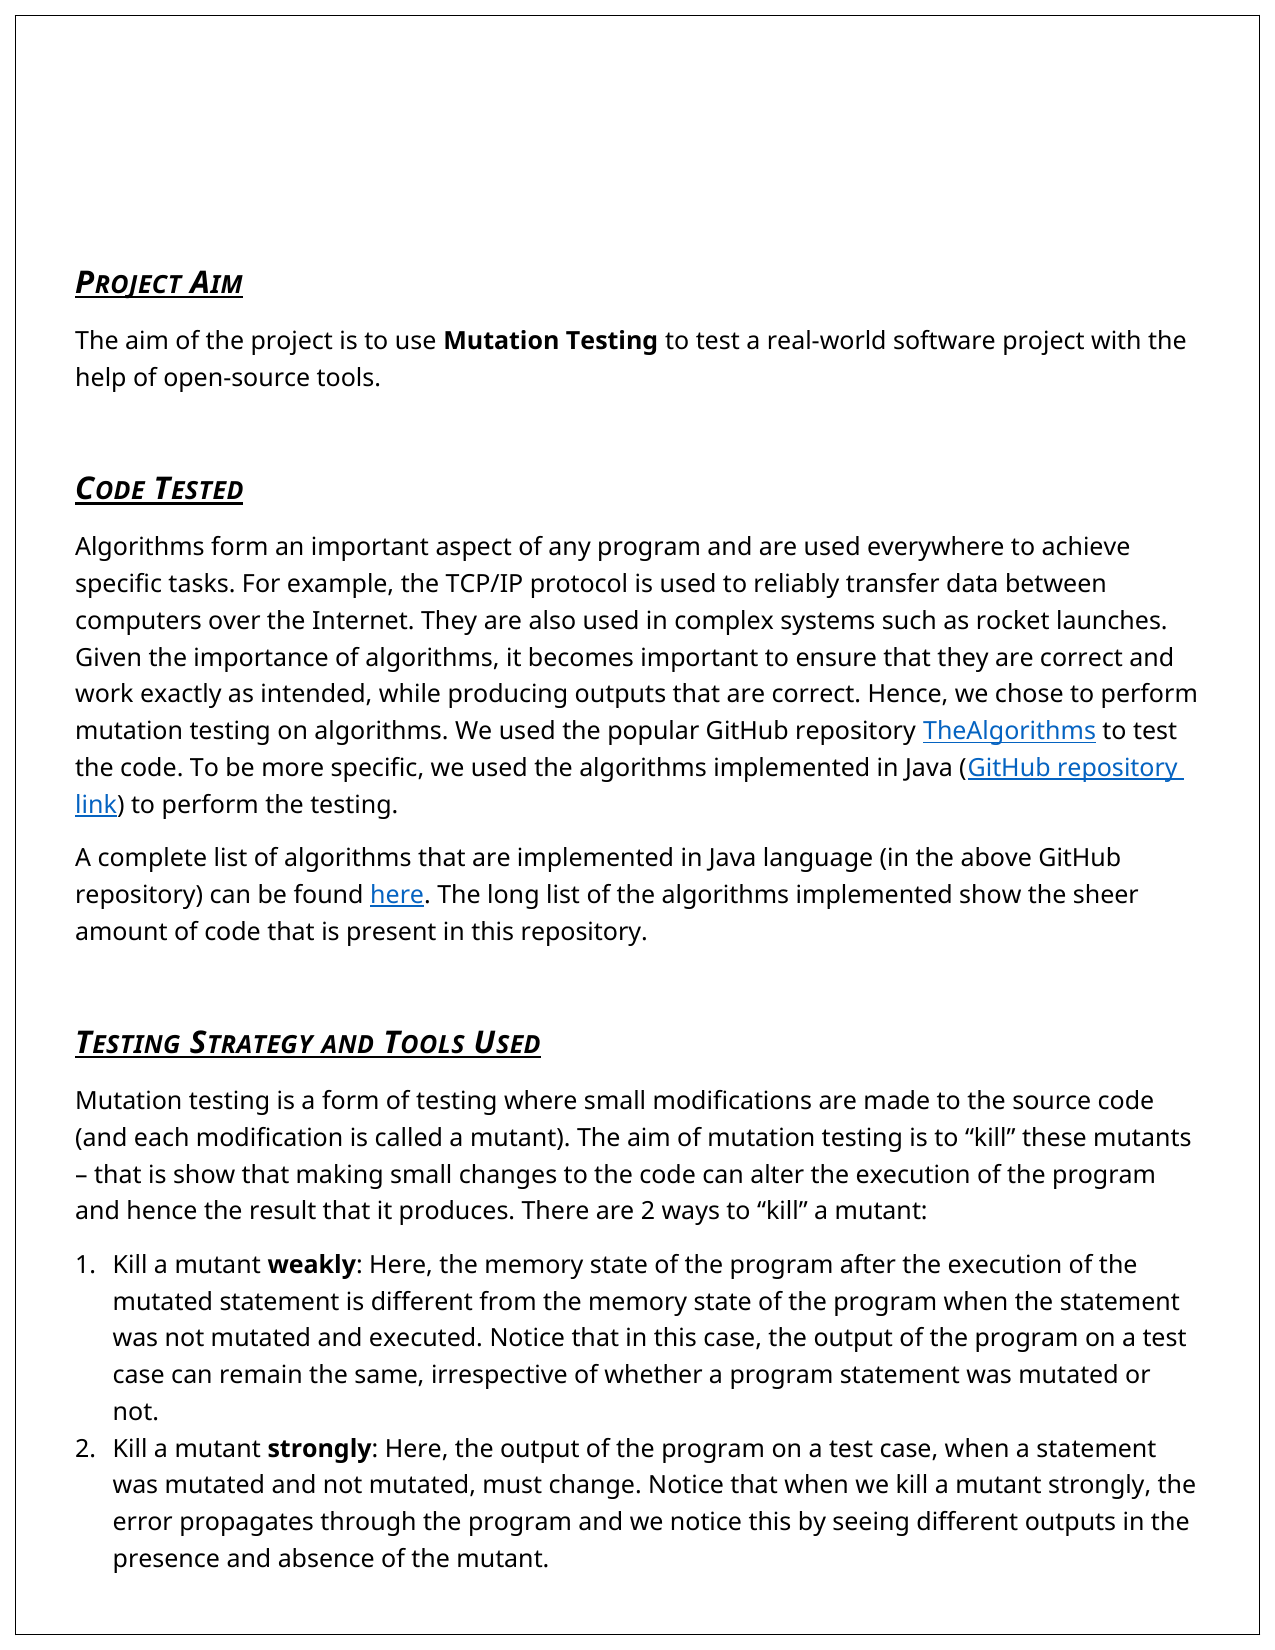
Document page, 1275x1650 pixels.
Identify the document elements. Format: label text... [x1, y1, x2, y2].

list Kill a mutant strongly: Here, the output of the program on a test case, when a statement was mutated and not mutated, must change. Notice that when we kill a mutant strongly, the error propagates through the program and we notice this by seeing different outputs in the presence and absence of the mutant. [75, 1430, 1200, 1575]
text Algorithms form an important aspect of any program and are used everywhere to achieve specific tasks. For example, the TCP/IP protocol is used to reliably transfer data between computers over the Internet. They are also used in complex systems such as rocket launches. Given the importance of algorithms, it becomes important to ensure that they are correct and work exactly as intended, while producing outputs that are correct. Hence, we chose to perform mutation testing on algorithms. We used the popular GitHub repository TheAlgorithms to test the code. To be more specific, we used the algorithms implemented in Java (GitHub repository link) to perform the testing. [75, 529, 1200, 820]
text Mutation testing is a form of testing where small modifications are made to the source code (and each modification is called a mutant). The aim of mutation testing is to “kill” these mutants – that is show that making small changes to the code can alter the execution of the program and hence the result that it produces. There are 2 ways to “kill” a mutant: [75, 1083, 1200, 1227]
text Testing Strategy and Tools Used [75, 1020, 1200, 1063]
list Kill a mutant weakly: Here, the memory state of the program after the execution of the mutated statement is different from the memory state of the program when the statement was not mutated and executed. Notice that in this case, the output of the program on a test case can remain the same, irrespective of whether a program statement was mutated or not. [75, 1246, 1200, 1428]
text Project Aim [75, 260, 1200, 303]
text A complete list of algorithms that are implemented in Java language (in the above GitHub repository) can be found here. The long list of the algorithms implemented show the sheer amount of code that is present in this repository. [75, 840, 1200, 947]
text Code Tested [75, 466, 1200, 509]
text The aim of the project is to use Mutation Testing to test a real-world software project with the help of open-source tools. [75, 323, 1200, 393]
